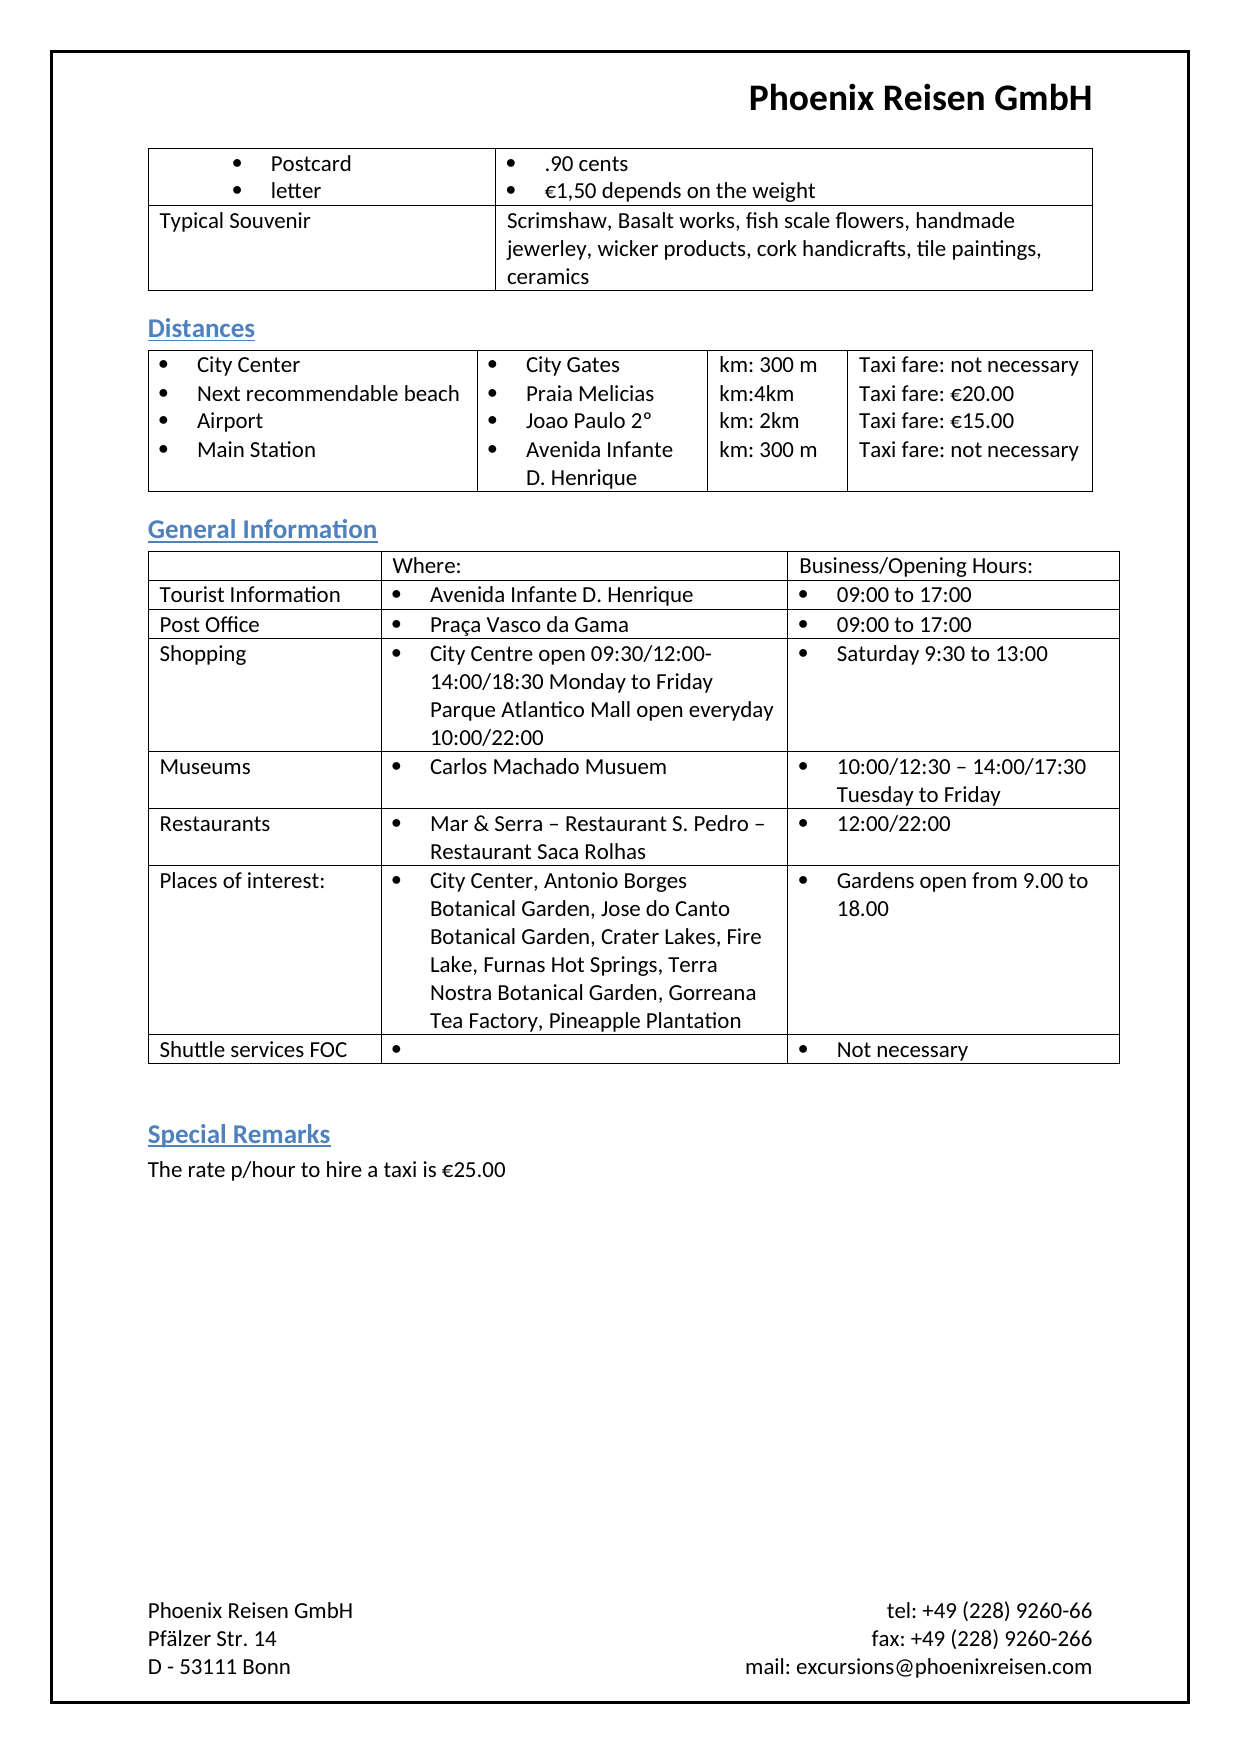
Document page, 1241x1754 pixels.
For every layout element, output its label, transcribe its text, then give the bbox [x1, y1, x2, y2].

table_cell Shopping [149, 639, 381, 751]
table_cell Museums [149, 752, 381, 808]
table_cell [496, 149, 1092, 205]
subtitle General Information [148, 513, 1093, 546]
subtitle Distances [148, 312, 1093, 345]
table_cell [382, 610, 787, 638]
table_cell [382, 752, 787, 808]
table_cell [382, 639, 787, 751]
table_cell [788, 752, 1119, 808]
table_cell [788, 866, 1119, 1034]
table_cell [788, 610, 1119, 638]
table_cell Scrimshaw, Basalt works, fish scale flowers, handmade jewerley, wicker products, cork handicrafts, tile paintings, ceramics [496, 206, 1092, 290]
table_header Business/Opening Hours: [788, 552, 1119, 579]
table_cell [788, 809, 1119, 865]
table_cell [788, 639, 1119, 751]
table_cell [382, 1035, 787, 1063]
table_header Taxi fare: Taxi fare: Taxi fare: Taxi fare: [848, 351, 1092, 491]
table_cell Typical Souvenir [149, 206, 495, 290]
table_cell [788, 1035, 1119, 1063]
table_cell Shuttle services FOC [149, 1035, 381, 1063]
subtitle Special Remarks [148, 1117, 1093, 1150]
table_header km: km:4km km: km: [708, 351, 847, 491]
table_cell Post Office [149, 610, 381, 638]
table_cell [788, 581, 1119, 609]
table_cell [149, 149, 495, 205]
table_cell Places of interest: [149, 866, 381, 1034]
table_header [478, 351, 707, 491]
table_cell [382, 809, 787, 865]
table_header City Center Next recommendable beach Airport Main Station [149, 351, 477, 491]
table_cell [382, 866, 787, 1034]
table_header Where: [382, 552, 787, 579]
table_cell Tourist Information [149, 581, 381, 609]
table_cell Restaurants [149, 809, 381, 865]
table_header [149, 552, 381, 579]
table_cell [382, 581, 787, 609]
